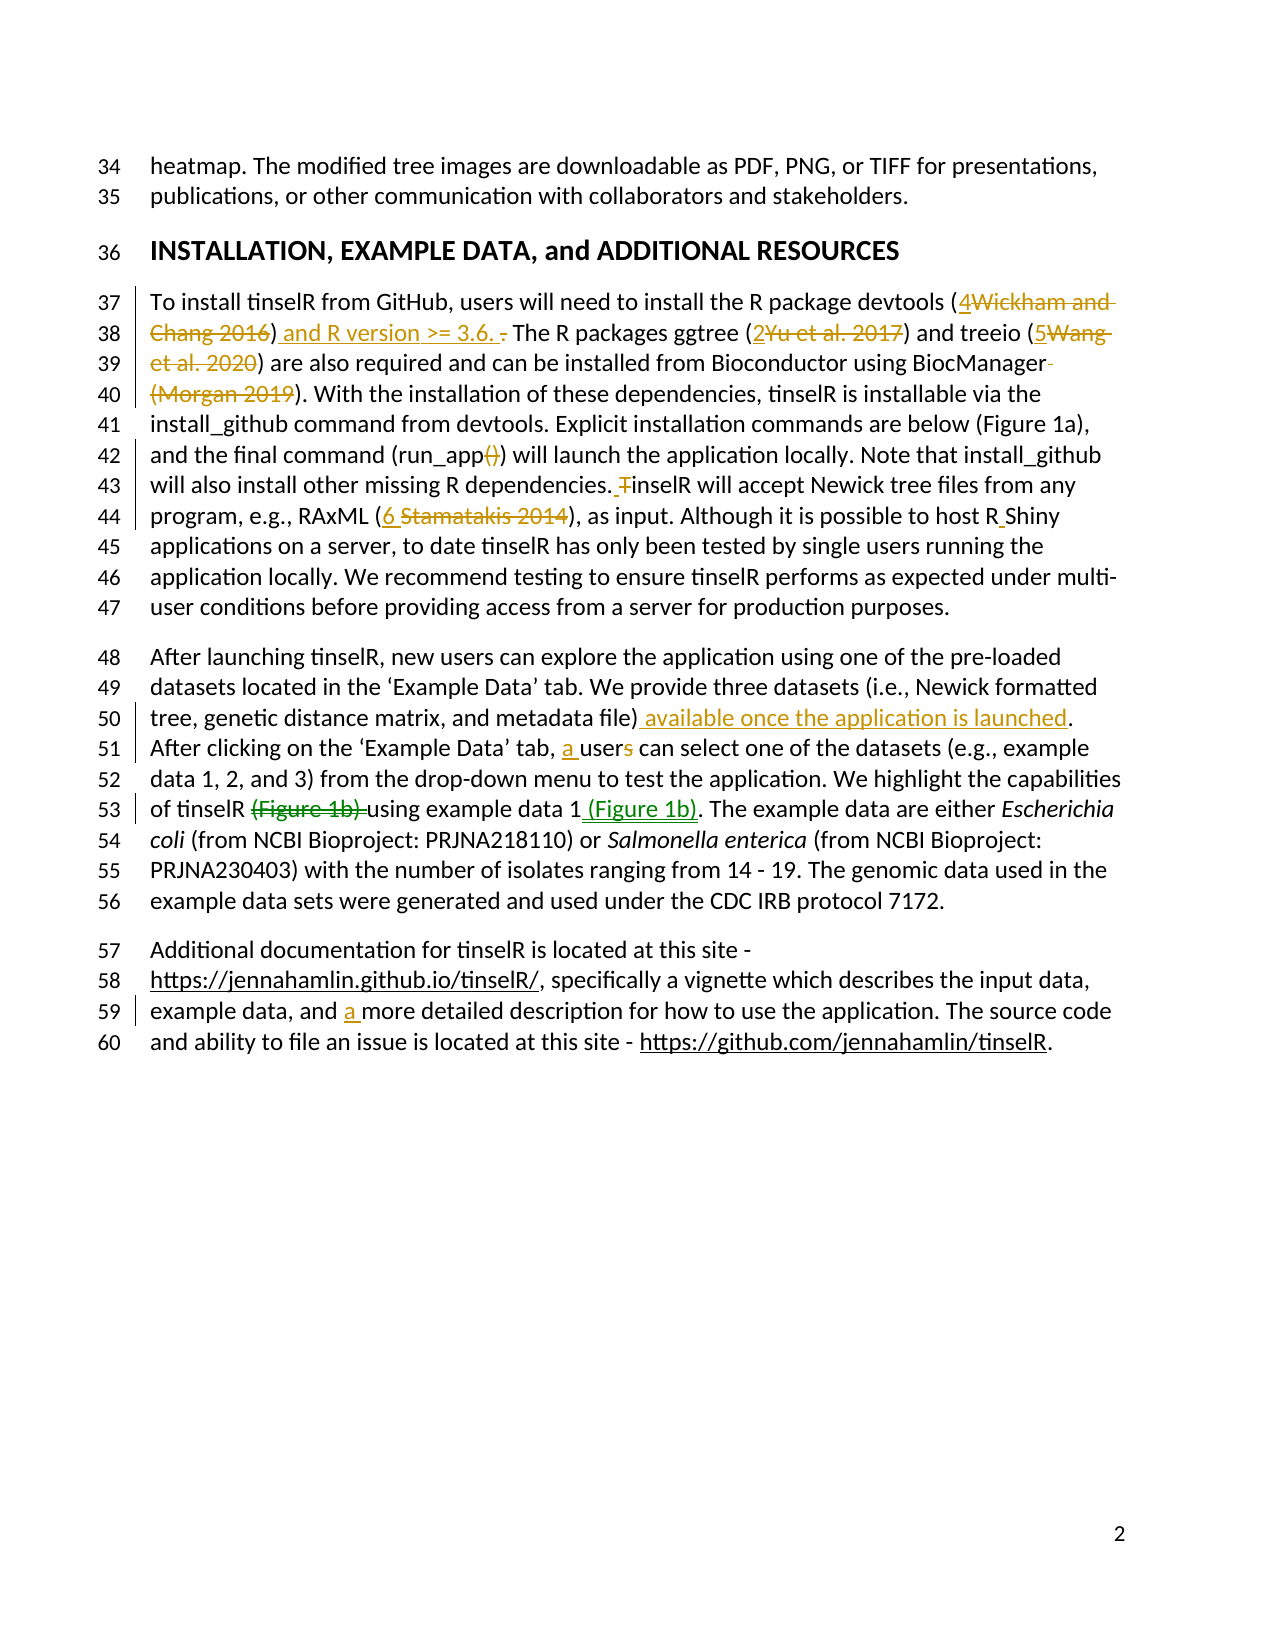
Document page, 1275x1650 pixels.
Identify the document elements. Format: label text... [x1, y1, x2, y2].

text To install tinselR from GitHub, users will need to install the R package devtools () The R packages ggtree () and treeio () are also required and can be installed from Bioconductor using BiocManager). With the installation of these dependencies, tinselR is installable via the install_github command from devtools. Explicit installation commands are below (Figure 1a), and the final command (run_app) will launch the application locally. Note that install_github will also install other missing R dependencies.inselR will accept Newick tree files from any program, e.g., RAxML (), as input. Although it is possible to host RShiny applications on a server, to date tinselR has only been tested by single users running the application locally. We recommend testing to ensure tinselR performs as expected under multi-user conditions before providing access from a server for production purposes. [150, 286, 1125, 622]
text Additional documentation for tinselR is located at this site - https://jennahamlin.github.io/tinselR/, specifically a vignette which describes the input data, example data, and more detailed description for how to use the application. The source code and ability to file an issue is located at this site - https://github.com/jennahamlin/tinselR. [150, 934, 1125, 1056]
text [150, 150, 1125, 211]
text INSTALLATION, EXAMPLE DATA, and ADDITIONAL RESOURCES [150, 232, 1125, 267]
text After launching tinselR, new users can explore the application using one of the pre-loaded datasets located in the ‘Example Data’ tab. We provide three datasets (i.e., Newick formatted tree, genetic distance matrix, and metadata file). After clicking on the ‘Example Data’ tab, user can select one of the datasets (e.g., example data 1, 2, and 3) from the drop-down menu to test the application. We highlight the capabilities of tinselR using example data 1. The example data are either Escherichia coli (from NCBI Bioproject: PRJNA218110) or Salmonella enterica (from NCBI Bioproject: PRJNA230403) with the number of isolates ranging from 14 - 19. The genomic data used in the example data sets were generated and used under the CDC IRB protocol 7172. [150, 641, 1125, 915]
